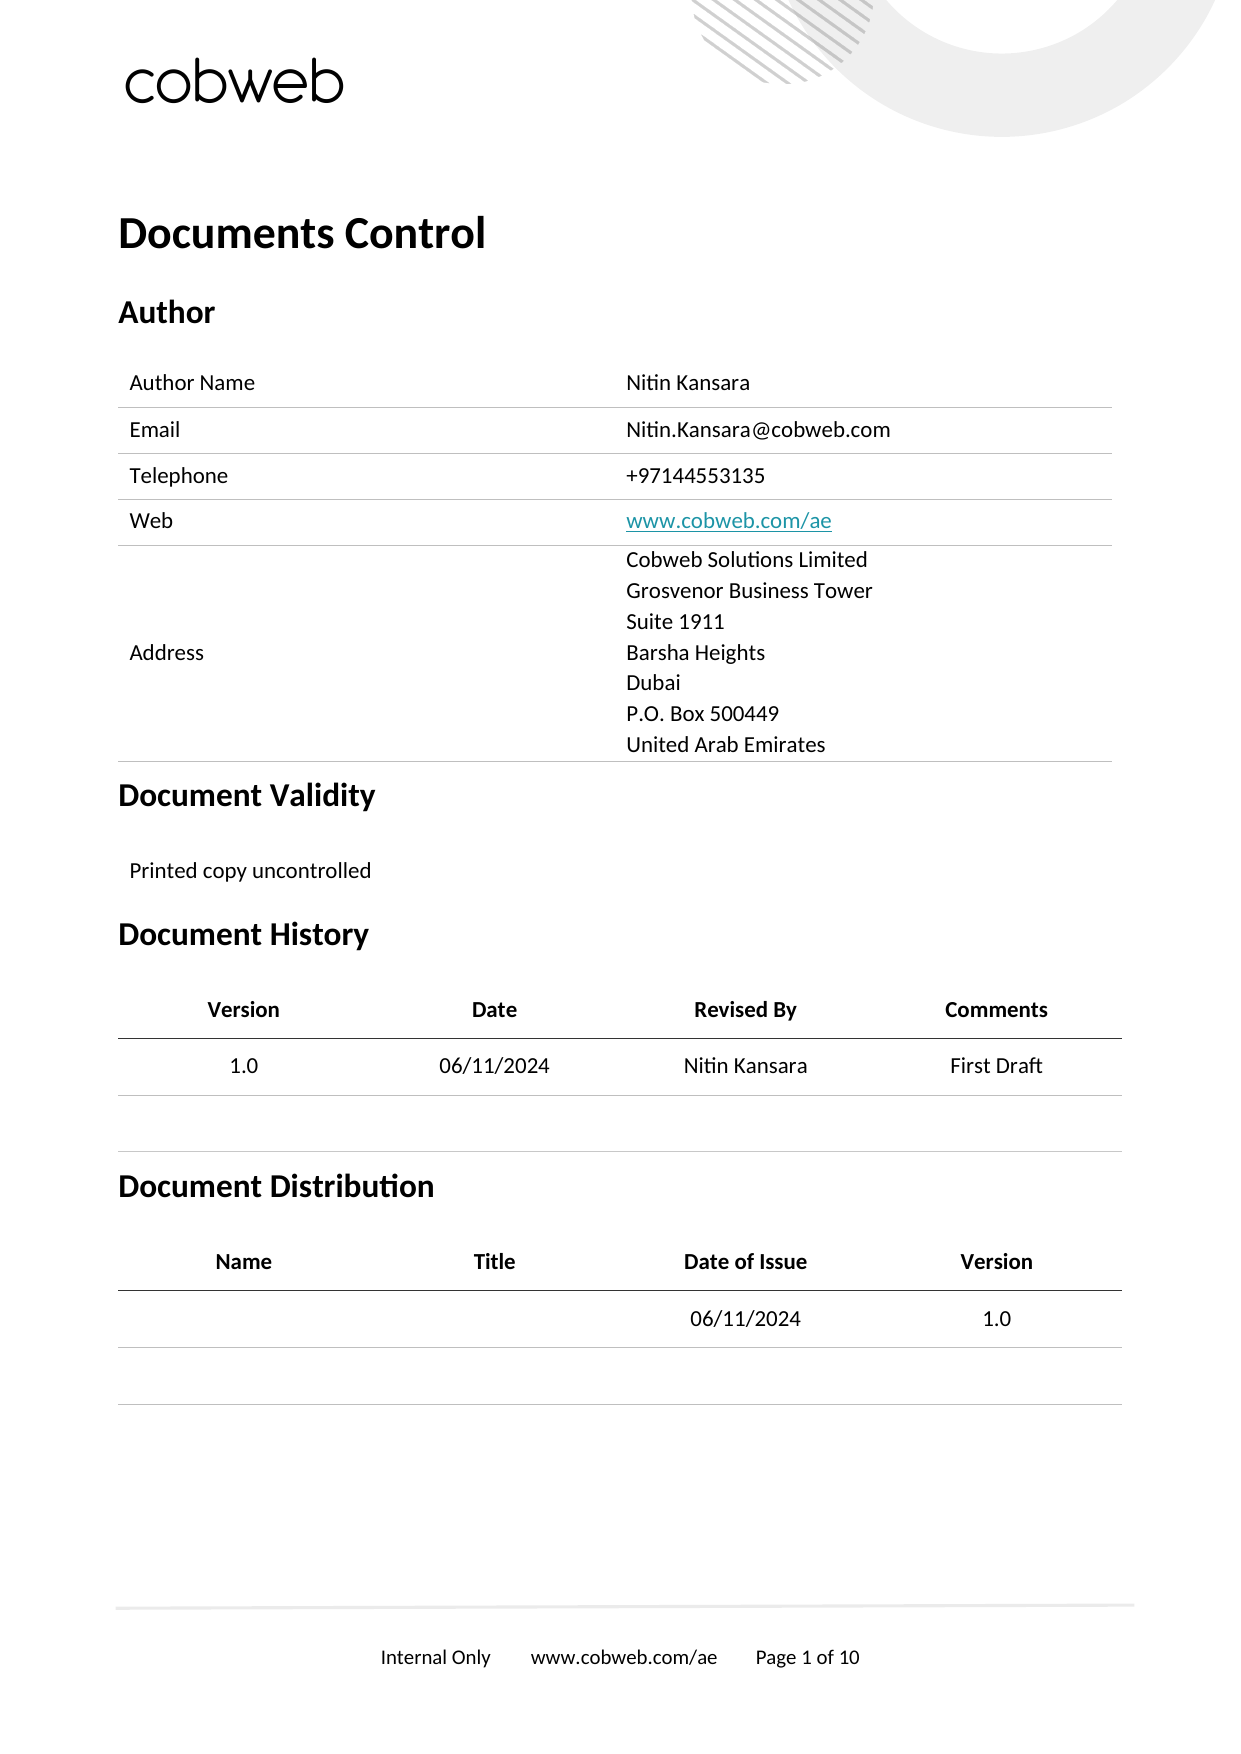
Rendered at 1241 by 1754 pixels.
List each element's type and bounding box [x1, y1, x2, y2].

picture [118, 50, 351, 111]
picture [692, 0, 874, 84]
